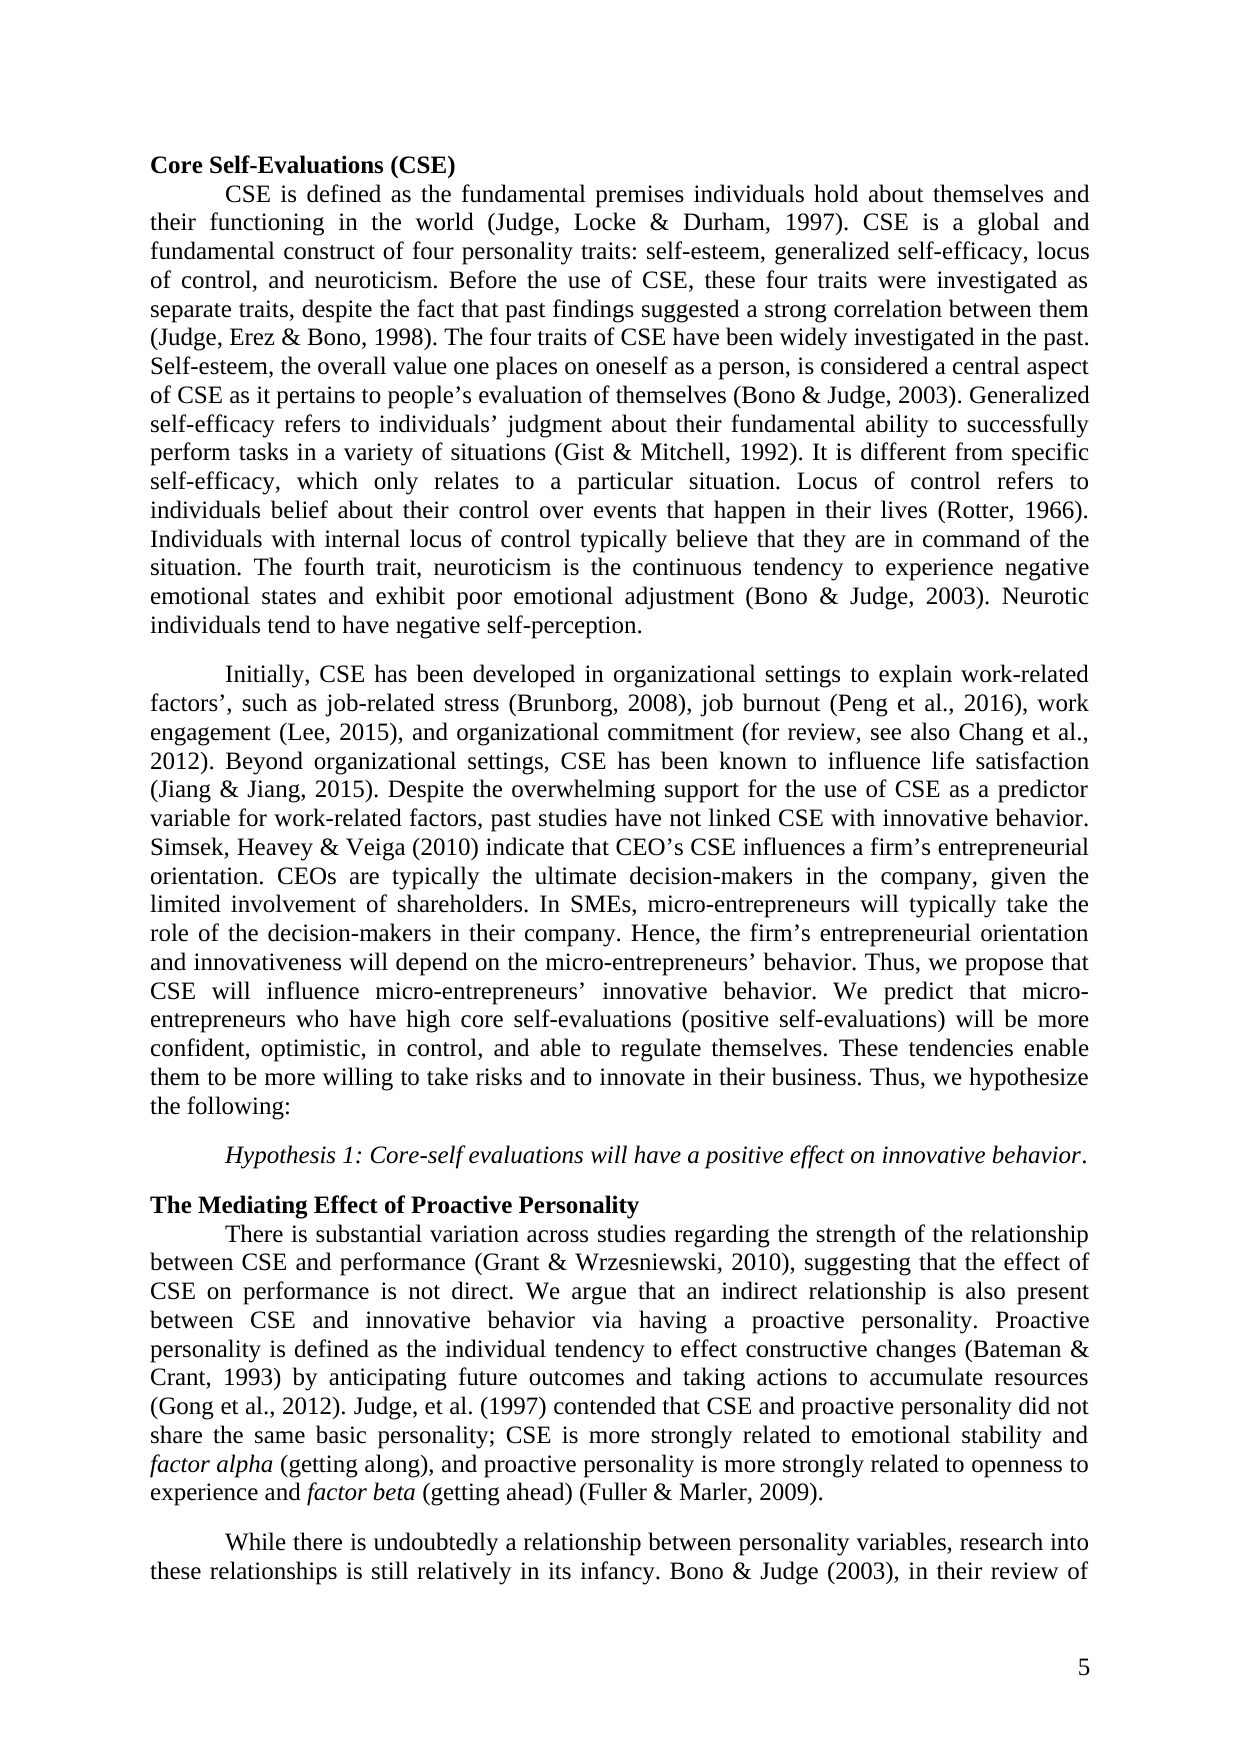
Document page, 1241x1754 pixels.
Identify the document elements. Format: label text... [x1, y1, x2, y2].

subtitle The Mediating Effect of Proactive Personality [150, 1190, 1090, 1219]
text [150, 1527, 1090, 1584]
text There is substantial variation across studies regarding the strength of the relationship between CSE and performance (Grant & Wrzesniewski, 2010), suggesting that the effect of CSE on performance is not direct. We argue that an indirect relationship is also present between CSE and innovative behavior via having a proactive personality. Proactive personality is defined as the individual tendency to effect constructive changes (Bateman & Crant, 1993) by anticipating future outcomes and taking actions to accumulate resources (Gong et al., 2012). Judge, et al. (1997) contended that CSE and proactive personality did not share the same basic personality; CSE is more strongly related to emotional stability and factor alpha (getting along), and proactive personality is more strongly related to openness to experience and factor beta (getting ahead) (Fuller & Marler, 2009). [150, 1219, 1090, 1506]
text Initially, CSE has been developed in organizational settings to explain work-related factors’, such as job-related stress (Brunborg, 2008), job burnout (Peng et al., 2016), work engagement (Lee, 2015), and organizational commitment (for review, see also Chang et al., 2012). Beyond organizational settings, CSE has been known to influence life satisfaction (Jiang & Jiang, 2015). Despite the overwhelming support for the use of CSE as a predictor variable for work-related factors, past studies have not linked CSE with innovative behavior. Simsek, Heavey & Veiga (2010) indicate that CEO’s CSE influences a firm’s entrepreneurial orientation. CEOs are typically the ultimate decision-makers in the company, given the limited involvement of shareholders. In SMEs, micro-entrepreneurs will typically take the role of the decision-makers in their company. Hence, the firm’s entrepreneurial orientation and innovativeness will depend on the micro-entrepreneurs’ behavior. Thus, we propose that CSE will influence micro-entrepreneurs’ innovative behavior. We predict that micro-entrepreneurs who have high core self-evaluations (positive self-evaluations) will be more confident, optimistic, in control, and able to regulate themselves. These tendencies enable them to be more willing to take risks and to innovate in their business. Thus, we hypothesize the following: [150, 659, 1090, 1119]
text Hypothesis 1: Core-self evaluations will have a positive effect on innovative behavior. [225, 1140, 1090, 1169]
subtitle Core Self-Evaluations (CSE) [150, 150, 1090, 179]
text CSE is defined as the fundamental premises individuals hold about themselves and their functioning in the world (Judge, Locke & Durham, 1997). CSE is a global and fundamental construct of four personality traits: self-esteem, generalized self-efficacy, locus of control, and neuroticism. Before the use of CSE, these four traits were investigated as separate traits, despite the fact that past findings suggested a strong correlation between them (Judge, Erez & Bono, 1998). The four traits of CSE have been widely investigated in the past. Self-esteem, the overall value one places on oneself as a person, is considered a central aspect of CSE as it pertains to people’s evaluation of themselves (Bono & Judge, 2003). Generalized self-efficacy refers to individuals’ judgment about their fundamental ability to successfully perform tasks in a variety of situations (Gist & Mitchell, 1992). It is different from specific self-efficacy, which only relates to a particular situation. Locus of control refers to individuals belief about their control over events that happen in their lives (Rotter, 1966). Individuals with internal locus of control typically believe that they are in command of the situation. The fourth trait, neuroticism is the continuous tendency to experience negative emotional states and exhibit poor emotional adjustment (Bono & Judge, 2003). Neurotic individuals tend to have negative self-perception. [150, 179, 1090, 639]
